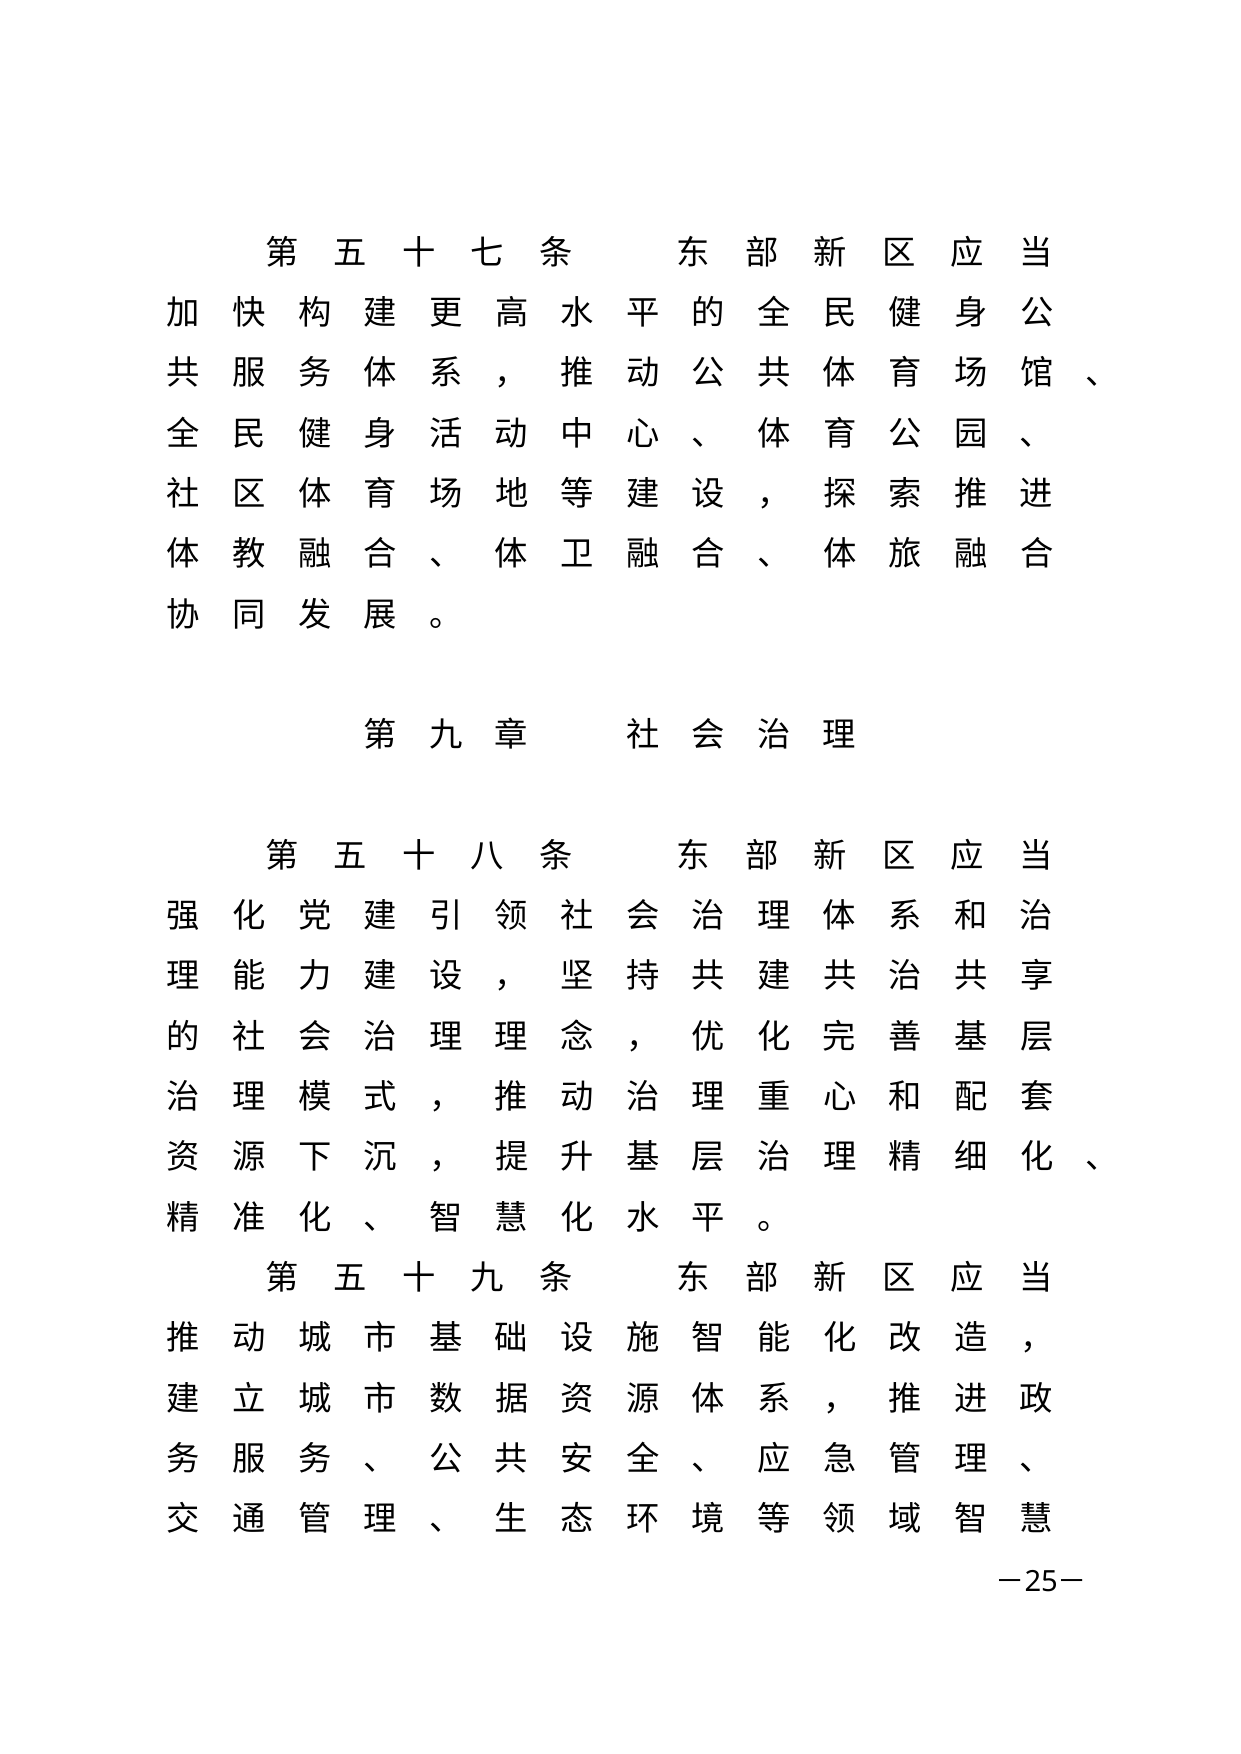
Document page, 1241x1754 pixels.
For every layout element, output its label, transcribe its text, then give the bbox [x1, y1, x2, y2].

text 第五十九条 东部新区应当推动城市基础设施智能化改造，建立城市数据资源体系，推进政务服务、公共安全、应急管理、交通管理、生态环境等领域智慧化应用建设，提升城市数字化治理水平。 [167, 1245, 1085, 1546]
text 第五十七条 东部新区应当加快构建更高水平的全民健身公共服务体系，推动公共体育场馆、全民健身活动中心、体育公园、社区体育场地等建设，探索推进体教融合、体卫融合、体旅融合协同发展。 [167, 219, 1085, 642]
text 第九章 社会治理 [167, 702, 1085, 762]
text 第五十八条 东部新区应当强化党建引领社会治理体系和治理能力建设，坚持共建共治共享的社会治理理念，优化完善基层治理模式，推动治理重心和配套资源下沉，提升基层治理精细化、精准化、智慧化水平。 [167, 823, 1085, 1245]
